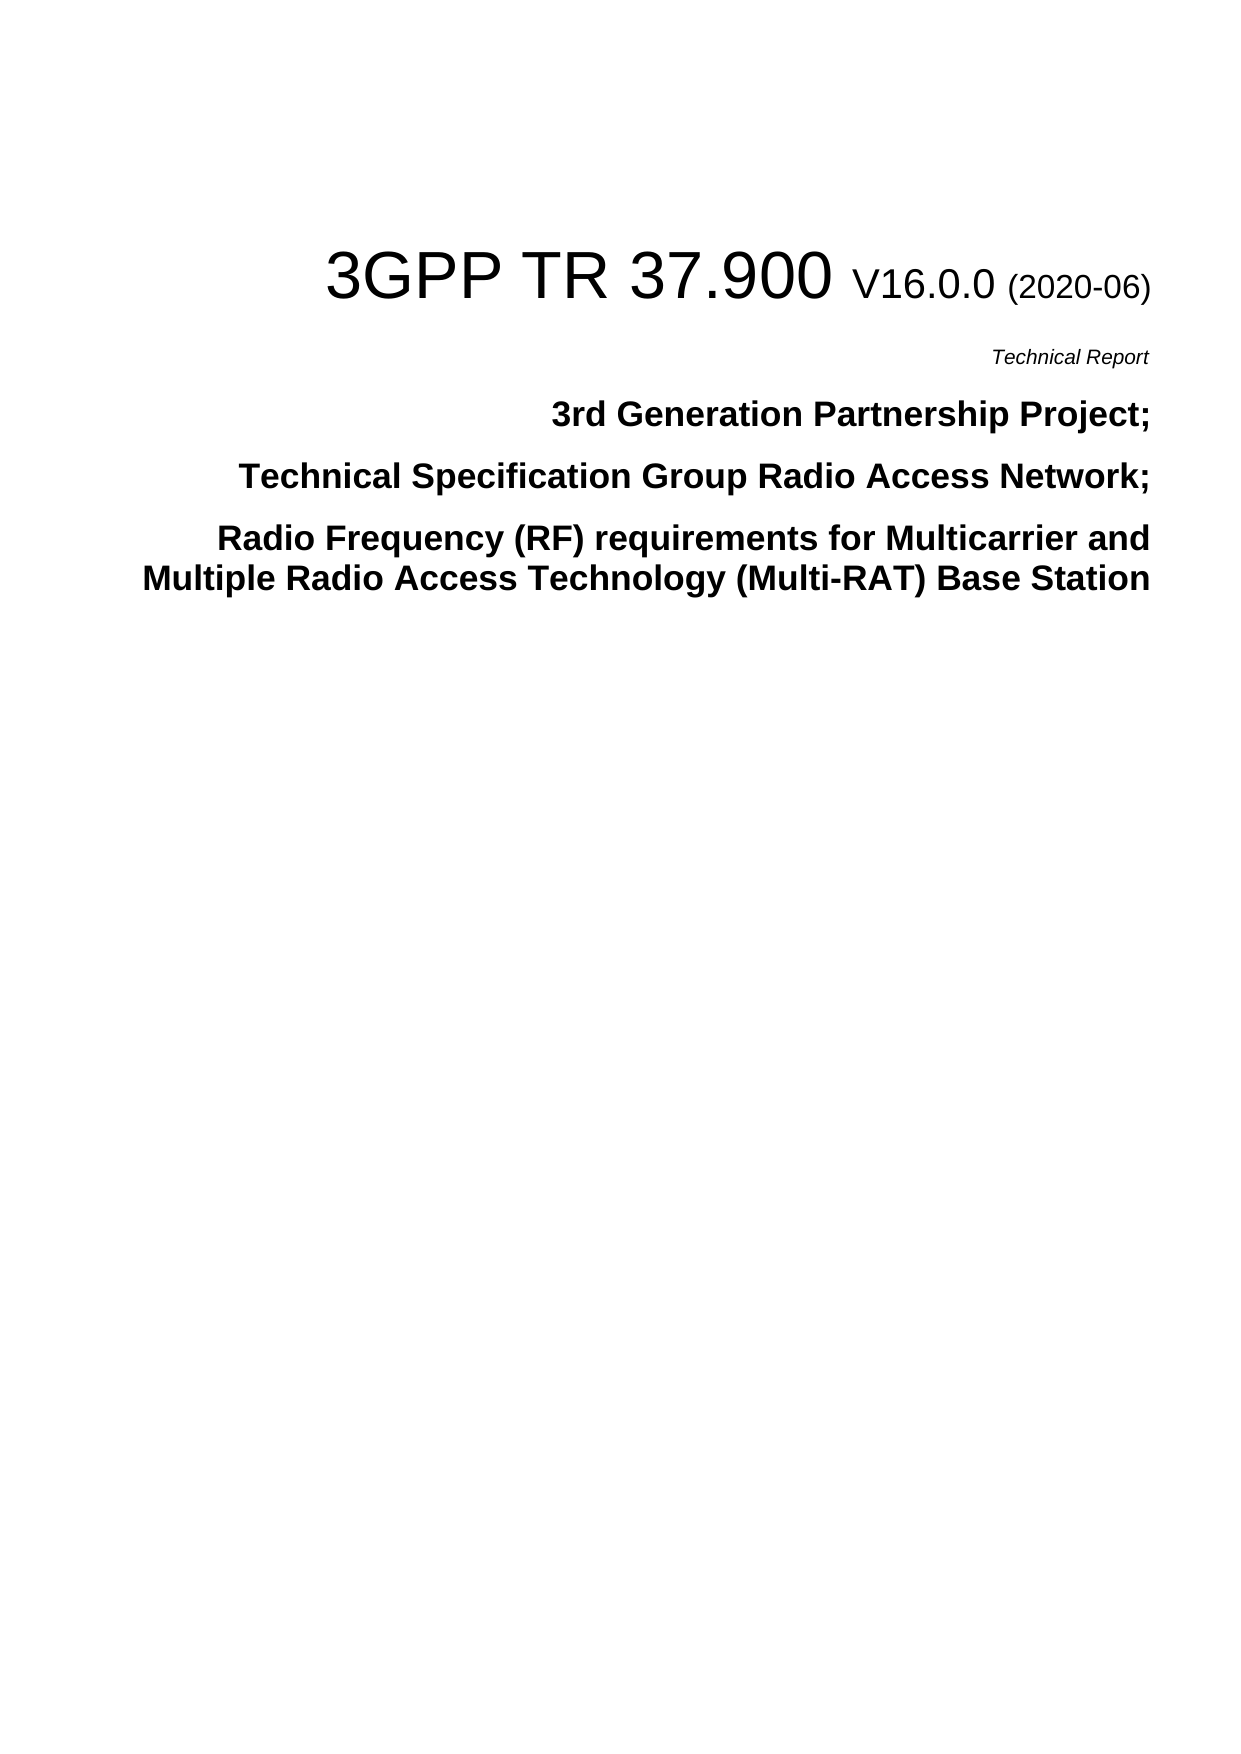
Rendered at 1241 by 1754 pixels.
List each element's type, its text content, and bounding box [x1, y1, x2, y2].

text Radio Frequency (RF) requirements for Multicarrier and Multiple Radio Access Technology (Multi-RAT) Base Station (BS) [89, 517, 1152, 598]
text Technical Specification Group Radio Access Network; [89, 455, 1152, 496]
text 3GPP TR 37.900 V16.0.0 (2020-06) [89, 236, 1152, 313]
text Technical Report [89, 345, 1149, 369]
text 3rd Generation Partnership Project; [89, 393, 1152, 434]
